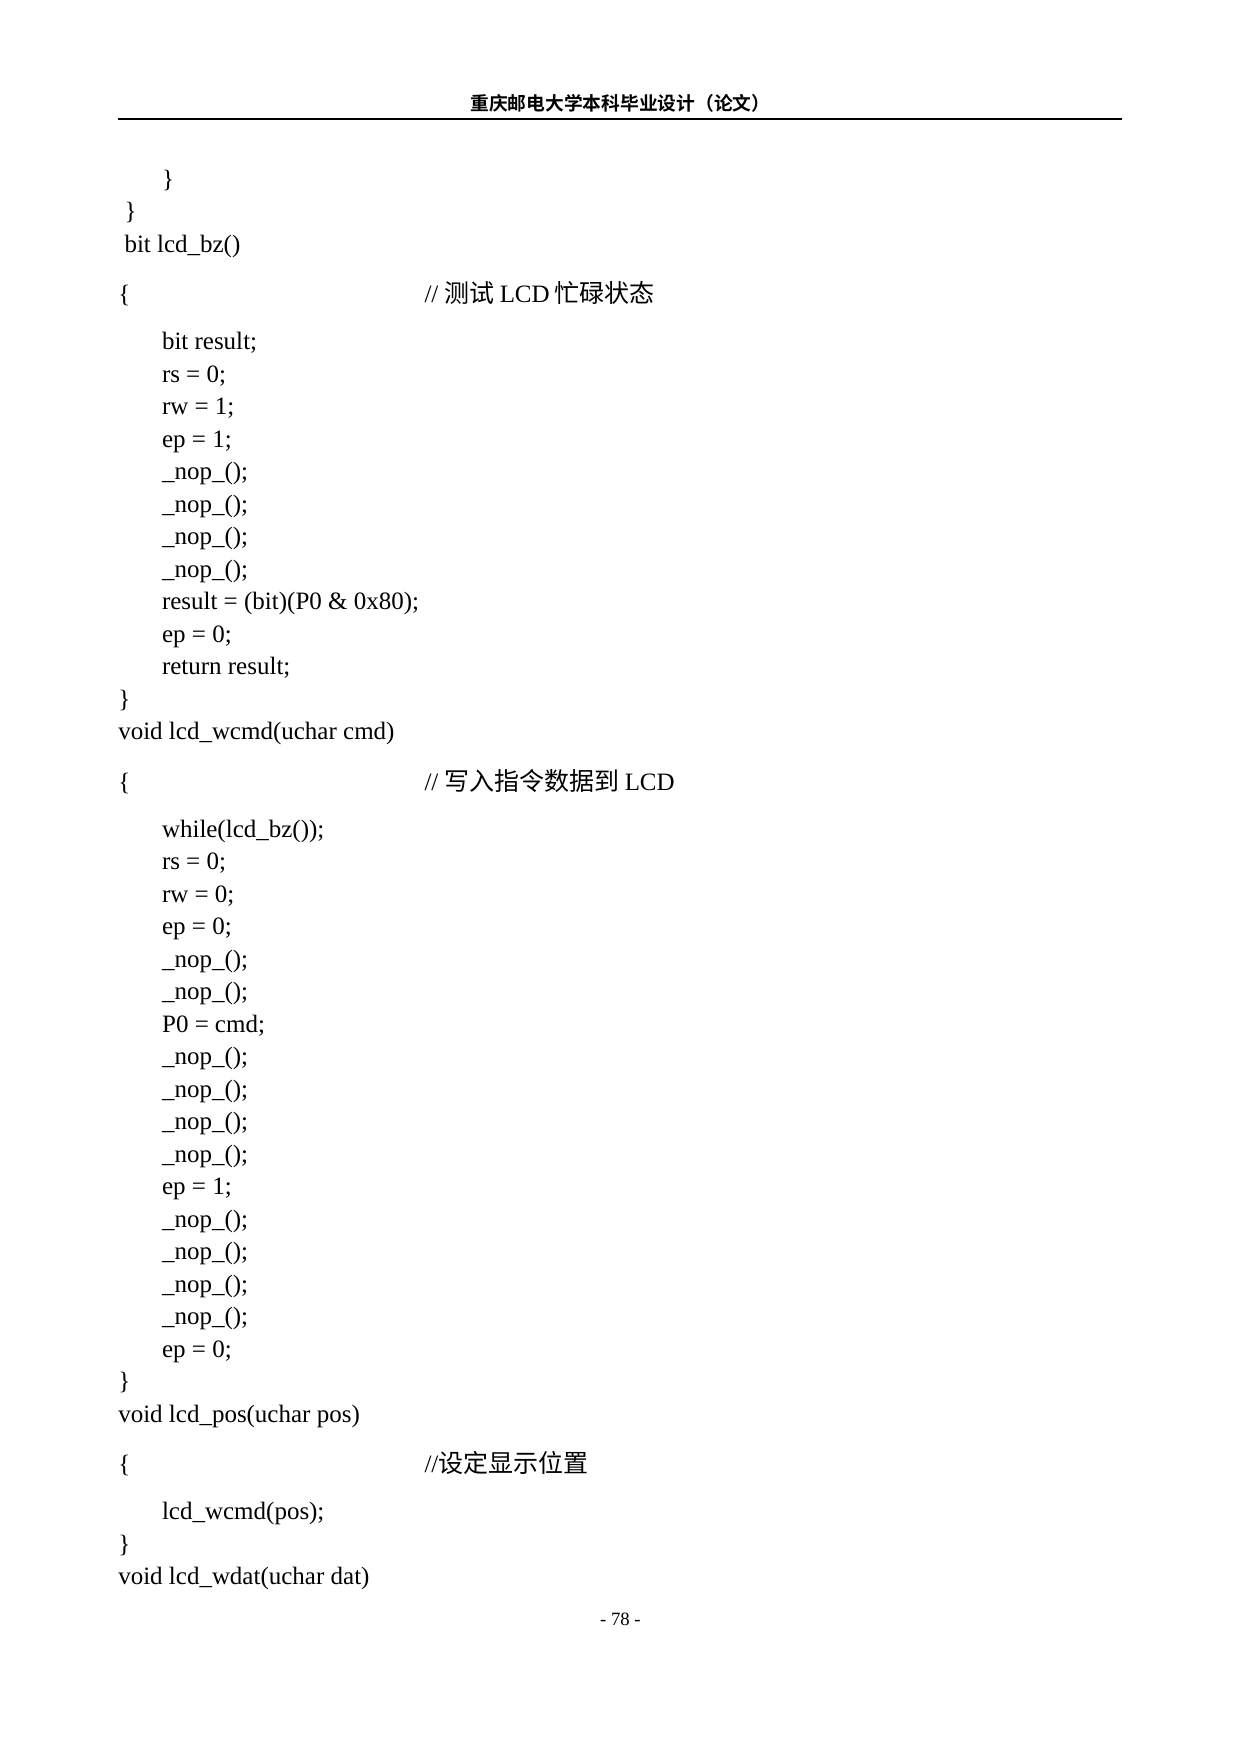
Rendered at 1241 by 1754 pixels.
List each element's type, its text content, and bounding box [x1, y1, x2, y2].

text } [118, 1364, 1122, 1397]
text void lcd_pos(uchar pos) [118, 1397, 1122, 1429]
text } [118, 1527, 1122, 1559]
text _nop_(); [118, 942, 1122, 974]
text ep = 0; [118, 1332, 1122, 1364]
text while(lcd_bz()); [118, 812, 1122, 844]
text _nop_(); [118, 974, 1122, 1007]
text ep = 1; [118, 1169, 1122, 1202]
text } [118, 194, 1122, 227]
text { // 写入指令数据到LCD [118, 747, 1122, 812]
text rs = 0; [118, 357, 1122, 389]
text { //设定显示位置 [118, 1429, 1122, 1494]
text ep = 1; [118, 422, 1122, 454]
text _nop_(); [118, 1267, 1122, 1299]
text _nop_(); [118, 1104, 1122, 1137]
text _nop_(); [118, 519, 1122, 552]
text void lcd_wcmd(uchar cmd) [118, 714, 1122, 747]
text _nop_(); [118, 552, 1122, 584]
text P0 = cmd; [118, 1007, 1122, 1039]
text rs = 0; [118, 844, 1122, 877]
text _nop_(); [118, 1299, 1122, 1332]
text ep = 0; [118, 909, 1122, 942]
text _nop_(); [118, 1072, 1122, 1104]
text result = (bit)(P0 & 0x80); [118, 584, 1122, 617]
text _nop_(); [118, 487, 1122, 519]
text } [118, 682, 1122, 714]
text _nop_(); [118, 454, 1122, 487]
text return result; [118, 649, 1122, 682]
text _nop_(); [118, 1137, 1122, 1169]
text bit lcd_bz() [118, 227, 1122, 259]
text lcd_wcmd(pos); [118, 1494, 1122, 1527]
text { // 测试LCD忙碌状态 [118, 259, 1122, 324]
text bit result; [118, 324, 1122, 357]
text rw = 0; [118, 877, 1122, 909]
text void lcd_wdat(uchar dat) [118, 1559, 1122, 1592]
text _nop_(); [118, 1202, 1122, 1234]
text } [118, 162, 1122, 194]
text ep = 0; [118, 617, 1122, 649]
text _nop_(); [118, 1234, 1122, 1267]
text _nop_(); [118, 1039, 1122, 1072]
text rw = 1; [118, 389, 1122, 422]
